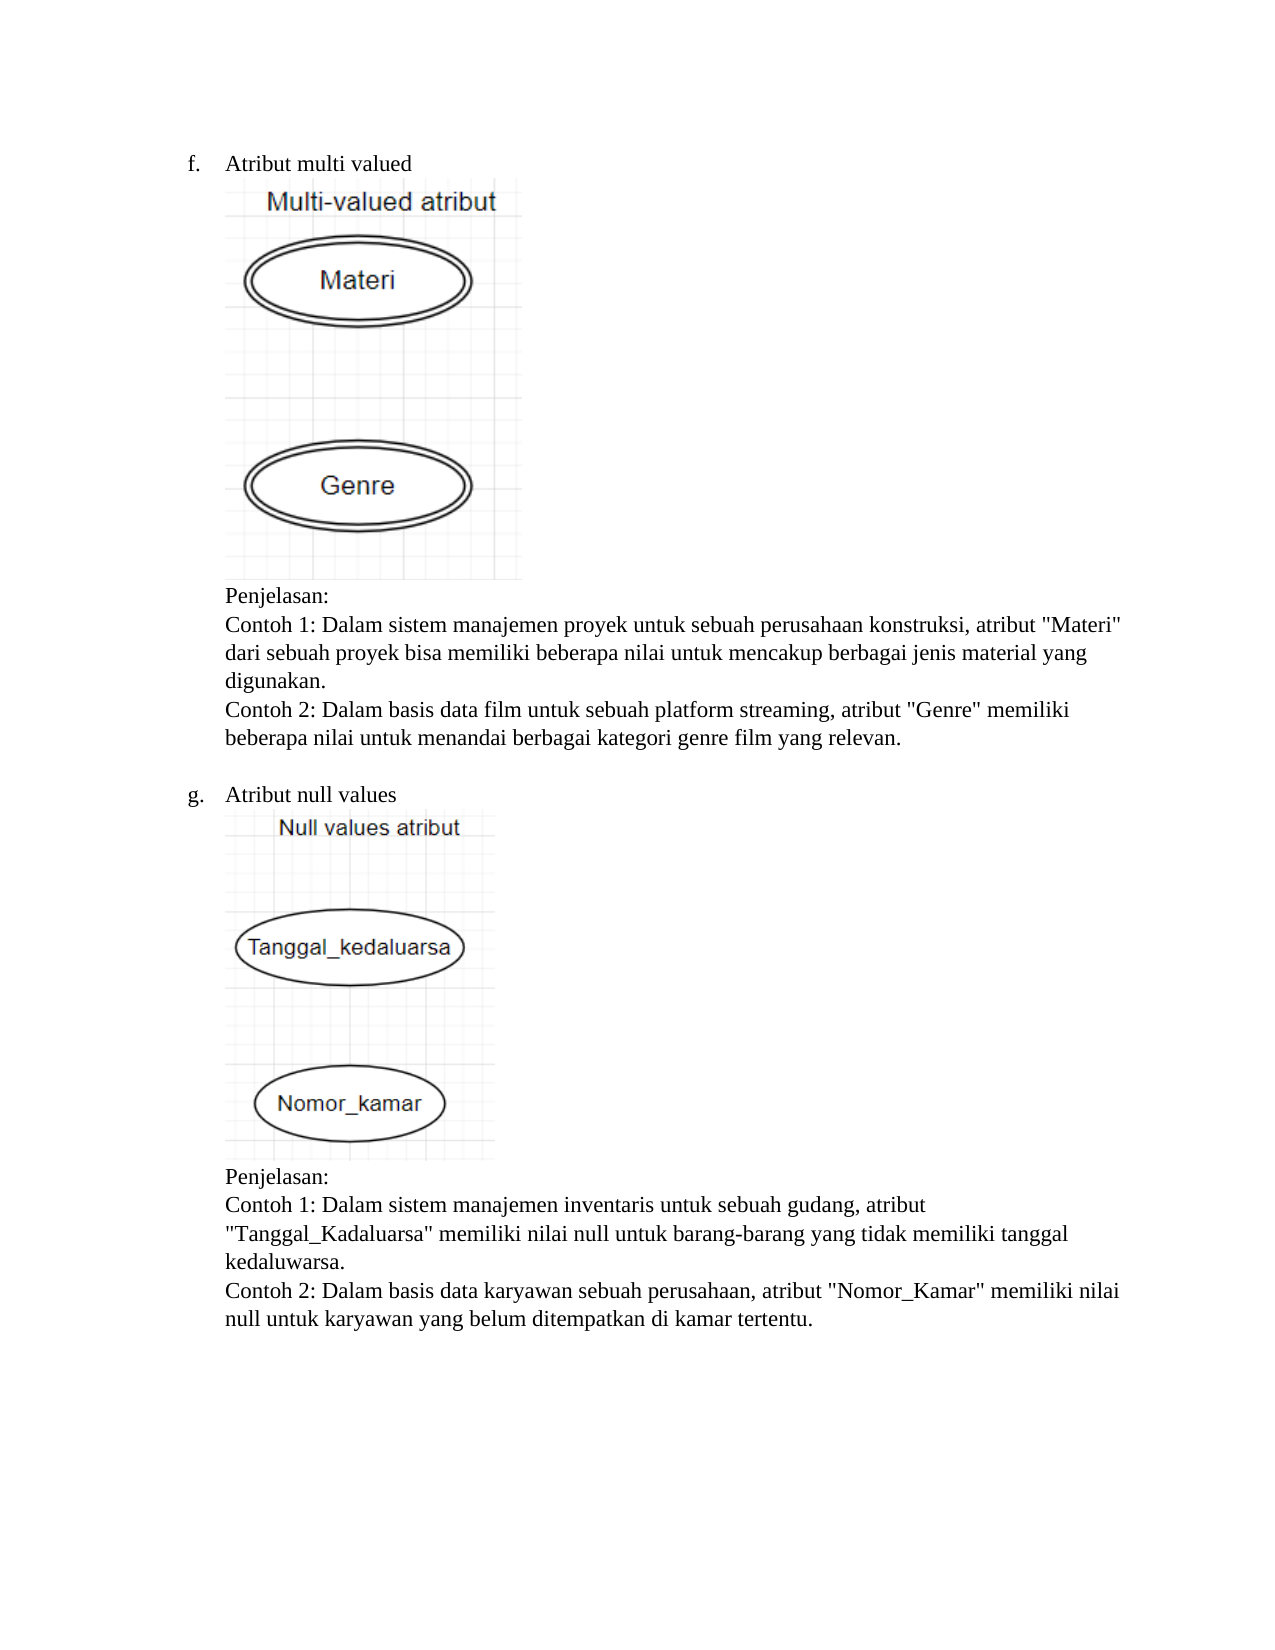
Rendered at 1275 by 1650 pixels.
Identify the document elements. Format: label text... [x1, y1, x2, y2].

list Atribut null values [187, 781, 1125, 808]
list Penjelasan: [225, 582, 1125, 609]
list Penjelasan: [225, 1163, 1125, 1189]
list Atribut multi valued [187, 150, 1125, 176]
list Contoh 1: Dalam sistem manajemen proyek untuk sebuah perusahaan konstruksi, atribut "Materi" dari sebuah proyek bisa memiliki beberapa nilai untuk mencakup berbagai jenis material yang digunakan. [225, 611, 1125, 694]
list Contoh 2: Dalam basis data film untuk sebuah platform streaming, atribut "Genre" memiliki beberapa nilai untuk menandai berbagai kategori genre film yang relevan. [225, 696, 1125, 751]
list Contoh 1: Dalam sistem manajemen inventaris untuk sebuah gudang, atribut "Tanggal_Kadaluarsa" memiliki nilai null untuk barang-barang yang tidak memiliki tanggal kedaluwarsa. [225, 1191, 1125, 1274]
list Contoh 2: Dalam basis data karyawan sebuah perusahaan, atribut "Nomor_Kamar" memiliki nilai null untuk karyawan yang belum ditempatkan di kamar tertentu. [225, 1277, 1125, 1331]
picture [225, 178, 522, 580]
picture [225, 809, 495, 1161]
